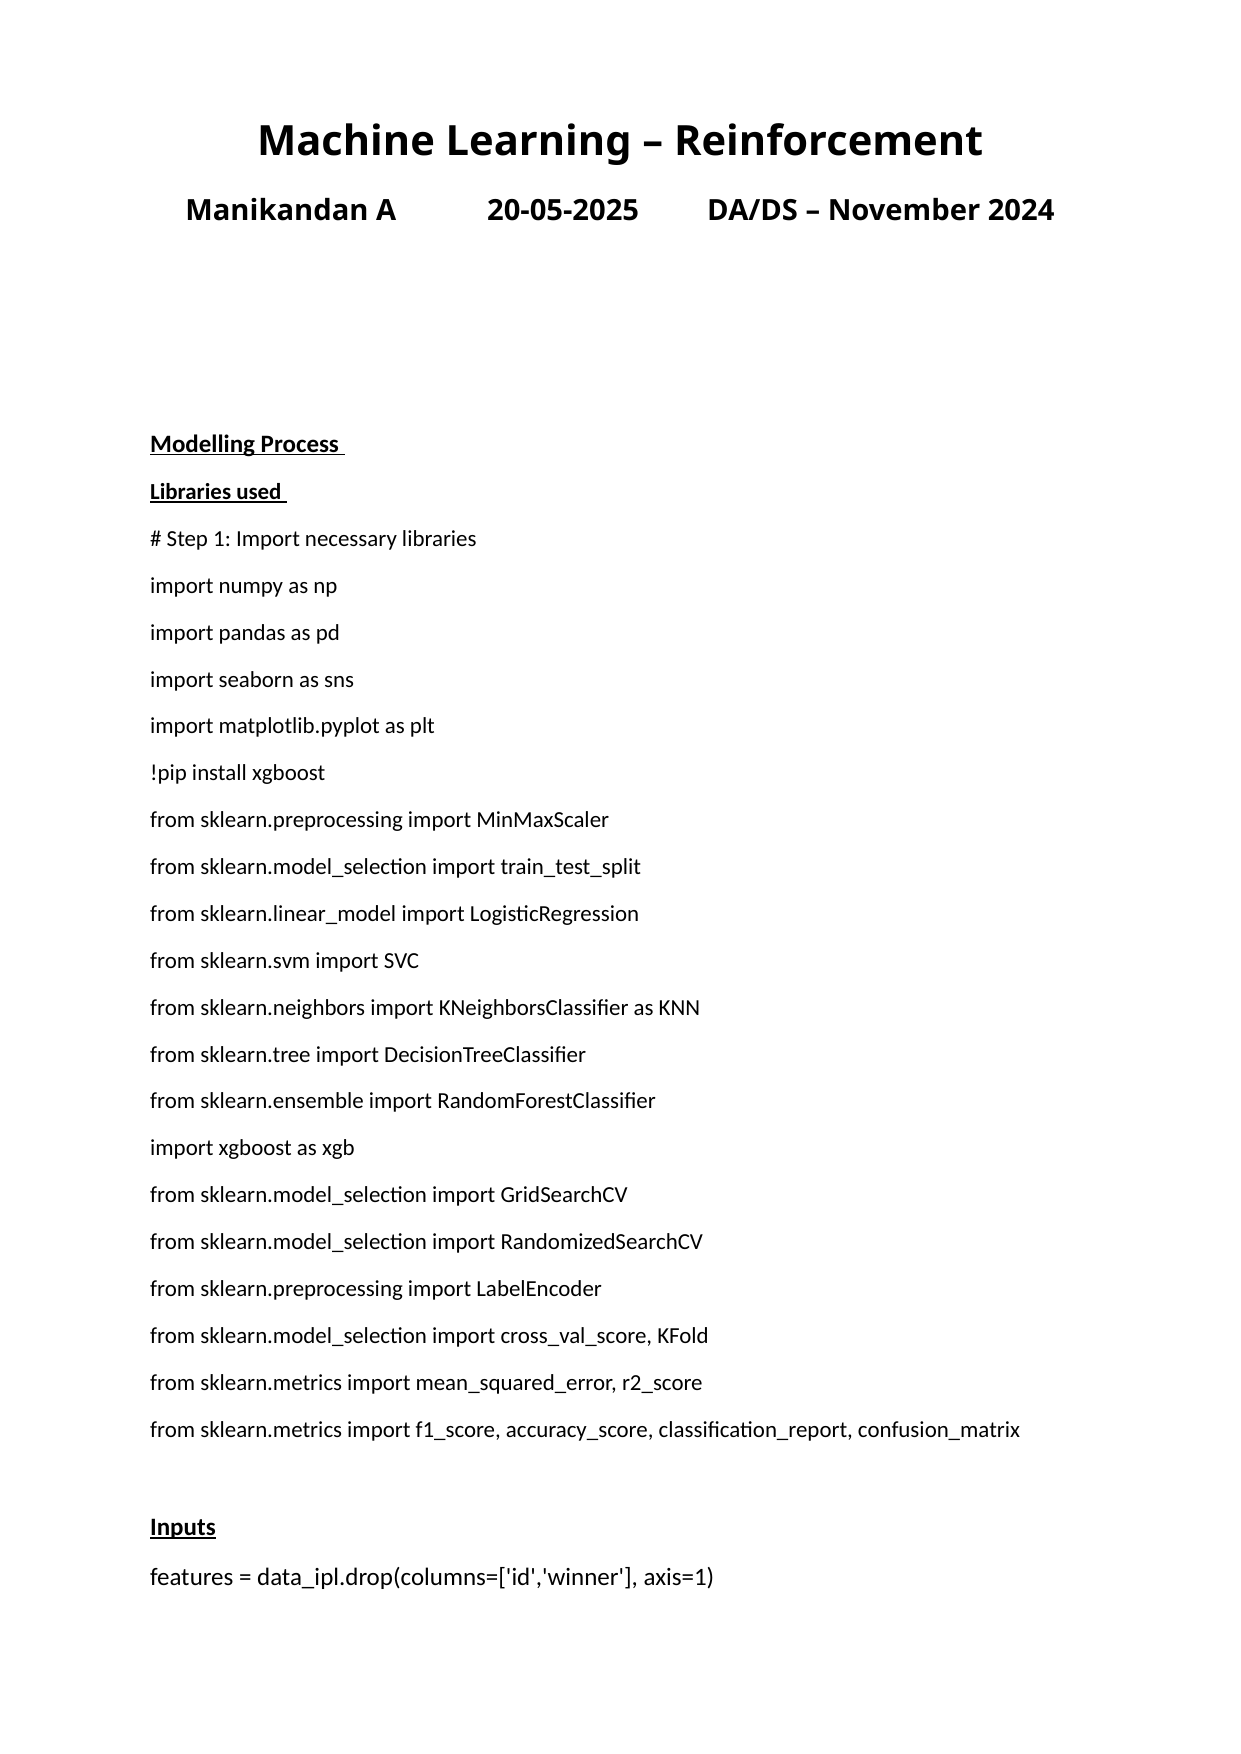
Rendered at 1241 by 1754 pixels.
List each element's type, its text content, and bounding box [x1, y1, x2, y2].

text from sklearn.linear_model import LogisticRegression [150, 899, 1090, 927]
text # Step 1: Import necessary libraries [150, 524, 1090, 552]
text import seaborn as sns [150, 665, 1090, 693]
text from sklearn.model_selection import train_test_split [150, 852, 1090, 880]
text Inputs [150, 1511, 1090, 1542]
text from sklearn.svm import SVC [150, 946, 1090, 974]
text Modelling Process [150, 428, 1090, 458]
text from sklearn.model_selection import GridSearchCV [150, 1180, 1090, 1208]
text import xgboost as xgb [150, 1133, 1090, 1162]
text from sklearn.preprocessing import MinMaxScaler [150, 805, 1090, 833]
text from sklearn.metrics import f1_score, accuracy_score, classification_report, confusion_matrix [150, 1415, 1090, 1443]
text import matplotlib.pyplot as plt [150, 712, 1090, 740]
text from sklearn.model_selection import RandomizedSearchCV [150, 1227, 1090, 1255]
text import numpy as np [150, 571, 1090, 599]
text from sklearn.metrics import mean_squared_error, r2_score [150, 1368, 1090, 1396]
text from sklearn.tree import DecisionTreeClassifier [150, 1040, 1090, 1068]
text import pandas as pd [150, 618, 1090, 646]
text from sklearn.neighbors import KNeighborsClassifier as KNN [150, 993, 1090, 1021]
text from sklearn.model_selection import cross_val_score, KFold [150, 1321, 1090, 1349]
text !pip install xgboost [150, 758, 1090, 787]
text from sklearn.preprocessing import LabelEncoder [150, 1274, 1090, 1302]
text from sklearn.ensemble import RandomForestClassifier [150, 1087, 1090, 1115]
text Libraries used [150, 477, 1090, 505]
text features = data_ipl.drop(columns=['id','winner'], axis=1) [150, 1561, 1090, 1591]
